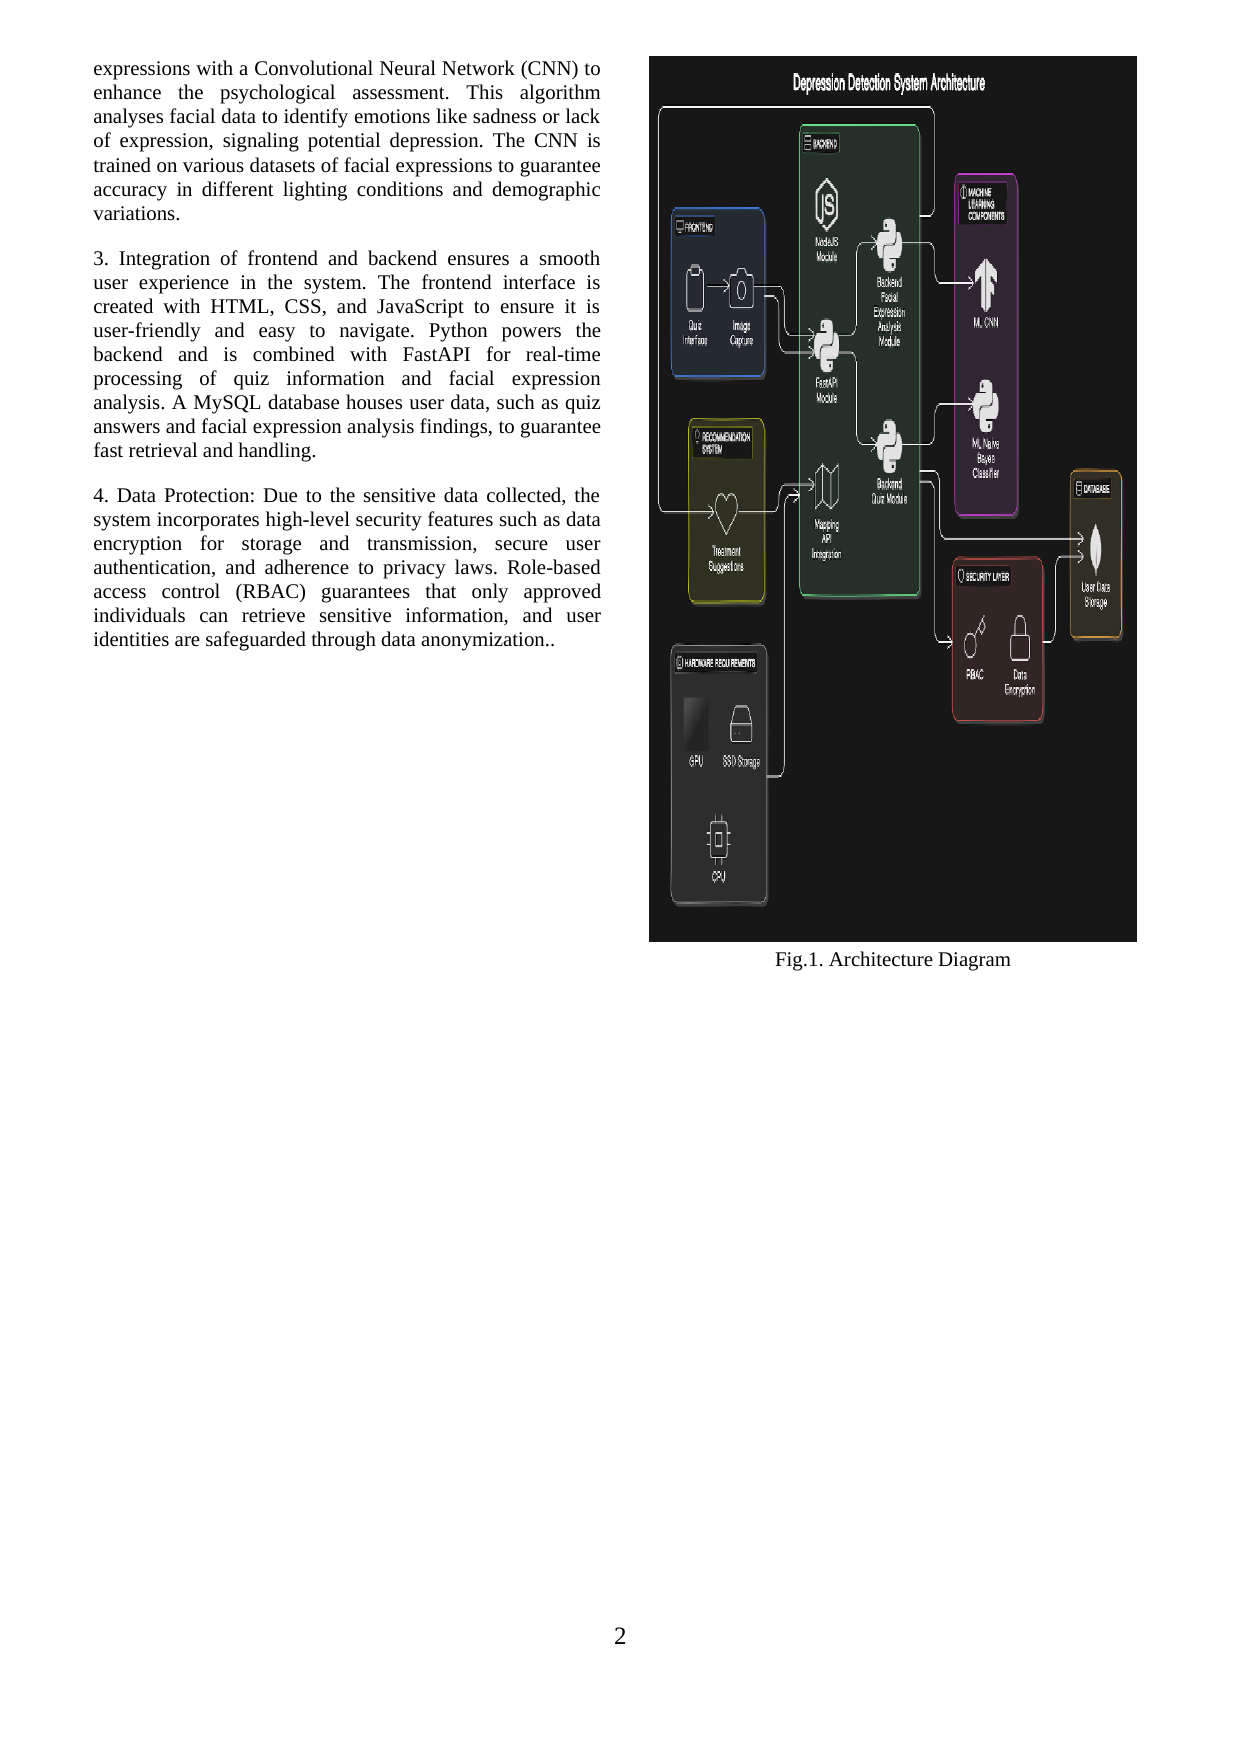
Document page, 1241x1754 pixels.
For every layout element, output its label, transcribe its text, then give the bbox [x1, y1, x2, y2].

text 3. Integration of frontend and backend ensures a smooth user experience in the system. The frontend interface is created with HTML, CSS, and JavaScript to ensure it is user-friendly and easy to navigate. Python powers the backend and is combined with FastAPI for real-time processing of quiz information and facial expression analysis. A MySQL database houses user data, such as quiz answers and facial expression analysis findings, to guarantee fast retrieval and handling. [93, 246, 601, 462]
text 4. Data Protection: Due to the sensitive data collected, the system incorporates high-level security features such as data encryption for storage and transmission, secure user authentication, and adherence to privacy laws. Role-based access control (RBAC) guarantees that only approved individuals can retrieve sensitive information, and user identities are safeguarded through data anonymization.. [93, 483, 601, 651]
picture [649, 56, 1137, 942]
text Fig.1. Architecture Diagram [639, 946, 1147, 971]
